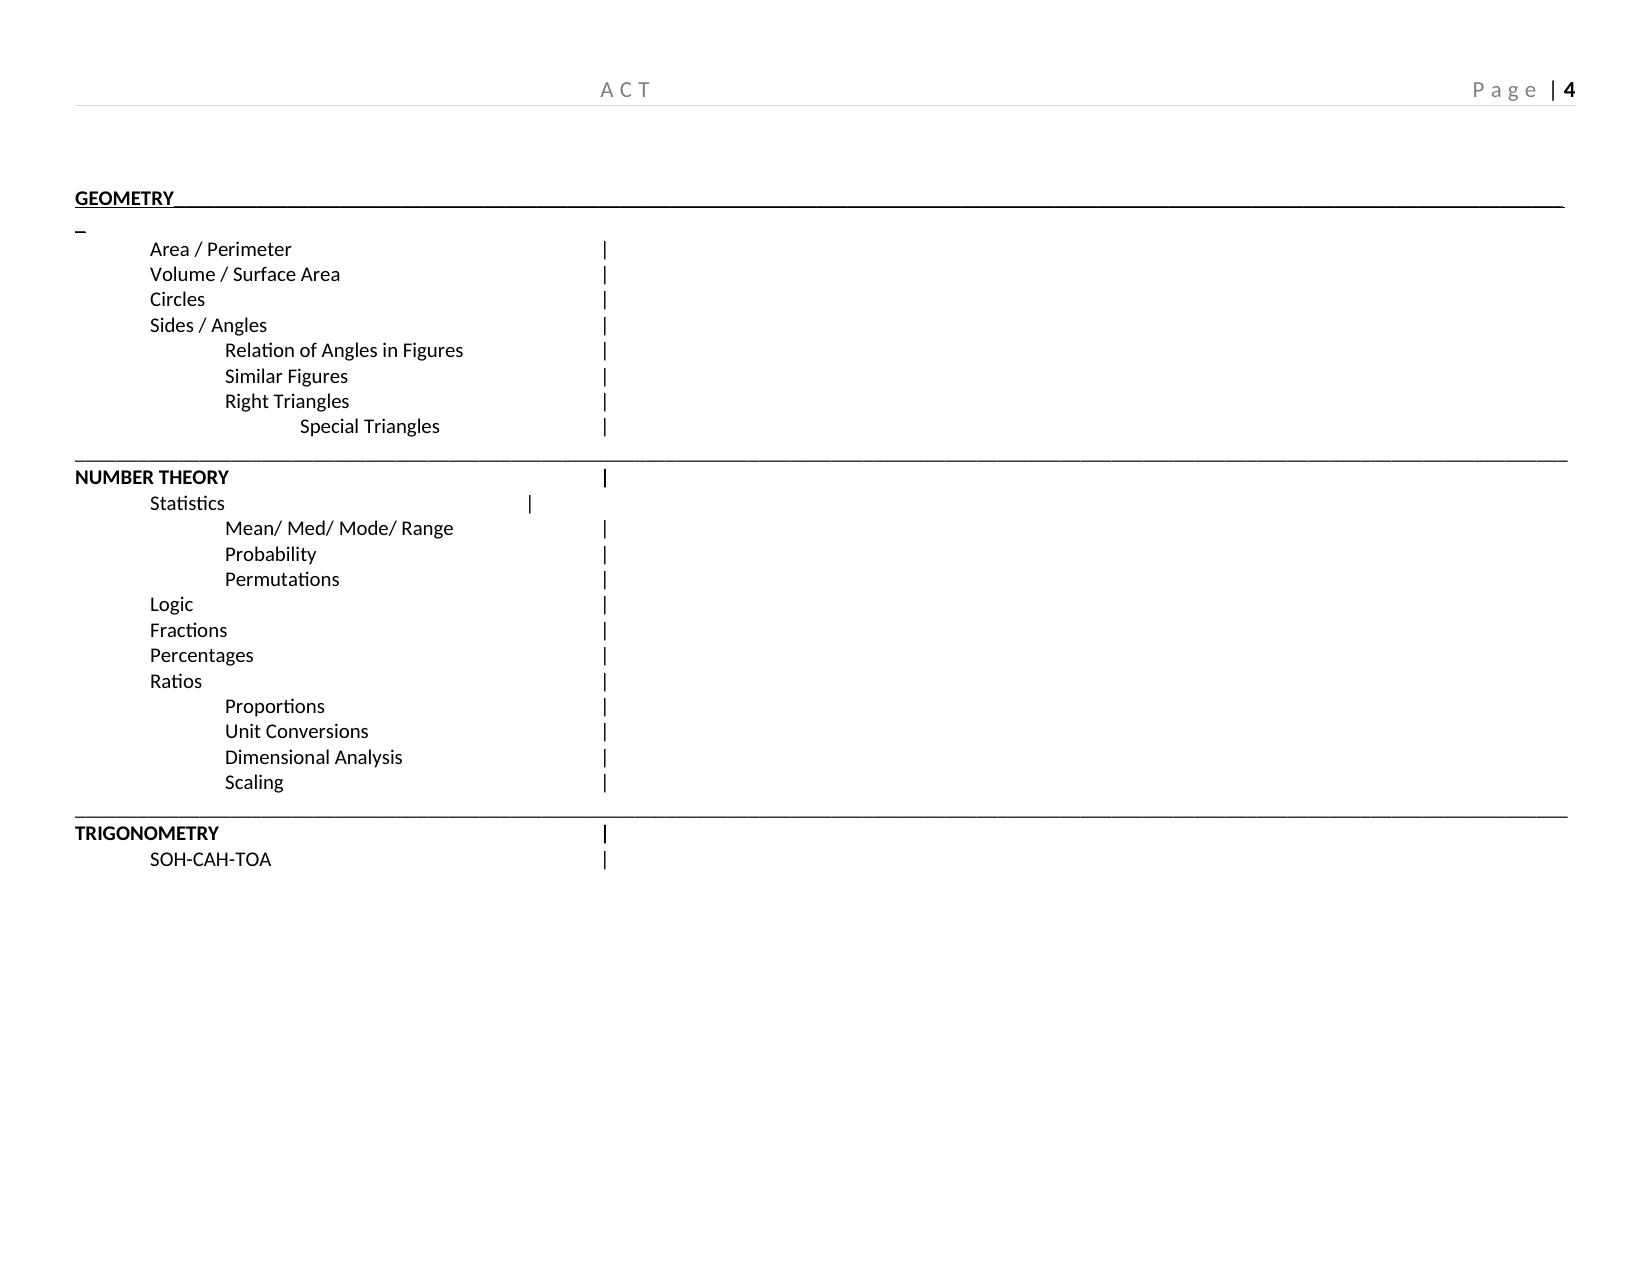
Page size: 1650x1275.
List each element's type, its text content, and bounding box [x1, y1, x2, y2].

text Logic | [150, 592, 1575, 617]
text ________________________________________________________________________________________________________________________________________________ [75, 795, 1575, 820]
text Unit Conversions | [225, 719, 1575, 744]
text Relation of Angles in Figures | [225, 337, 1575, 363]
text Right Triangles | [225, 388, 1575, 414]
text Mean/ Med/ Mode/ Range | [225, 515, 1575, 541]
text GEOMETRY_______________________________________________________________________________________________________________________________________ [75, 185, 1575, 236]
text Fractions | [150, 617, 1575, 642]
text Probability | [225, 541, 1575, 566]
text Proportions | [225, 693, 1575, 719]
text Similar Figures | [225, 363, 1575, 388]
text Sides / Angles | [150, 312, 1575, 337]
text Statistics | [150, 490, 1575, 515]
text Dimensional Analysis | [225, 744, 1575, 769]
text Volume / Surface Area | [150, 261, 1575, 287]
text Permutations | [225, 566, 1575, 592]
text ________________________________________________________________________________________________________________________________________________ [75, 439, 1575, 464]
text NUMBER THEORY | [75, 464, 1575, 490]
text Scaling | [225, 769, 1575, 795]
text Percentages | [150, 642, 1575, 668]
text Area / Perimeter | [150, 236, 1575, 261]
text Circles | [150, 287, 1575, 312]
text Ratios | [150, 668, 1575, 693]
text Special Triangles | [225, 414, 1575, 439]
text SOH-CAH-TOA | [75, 846, 1575, 871]
text TRIGONOMETRY | [75, 820, 1575, 846]
